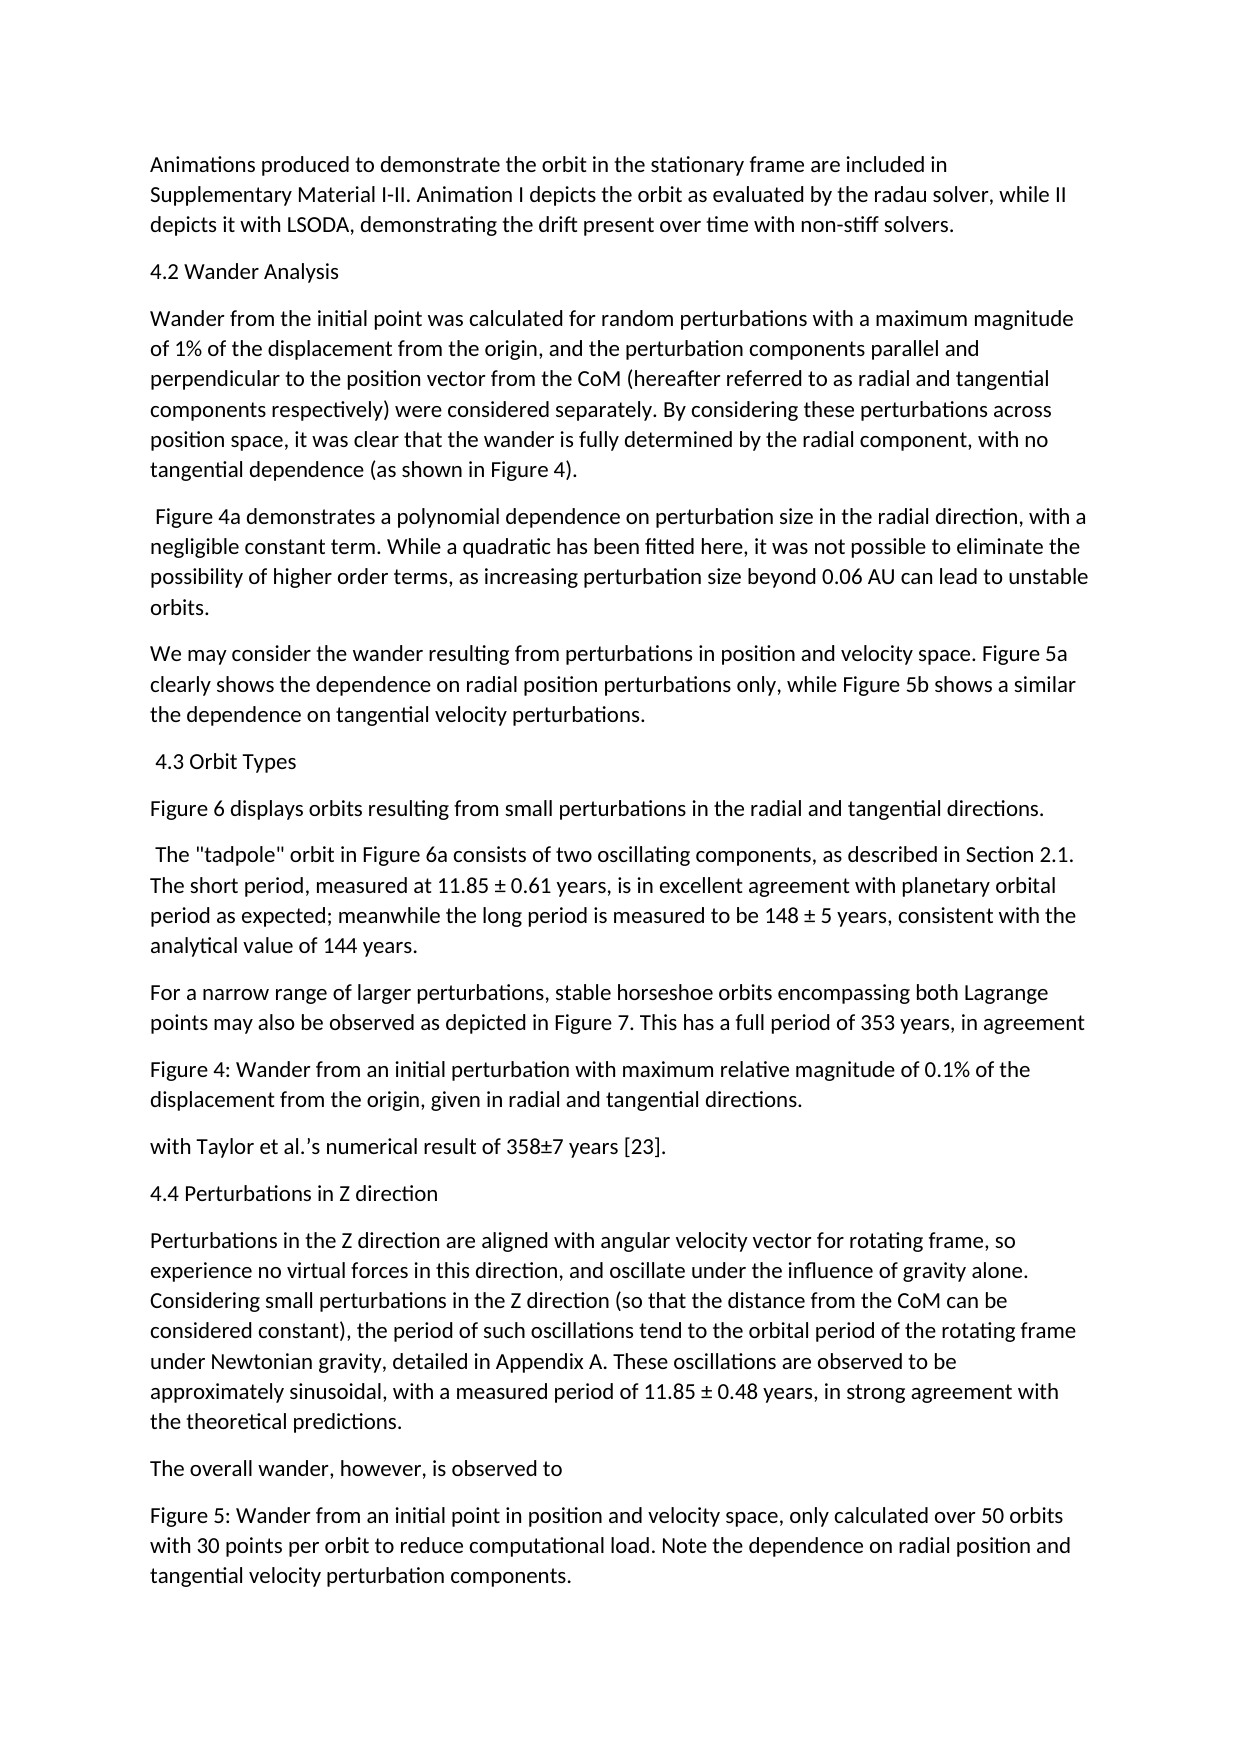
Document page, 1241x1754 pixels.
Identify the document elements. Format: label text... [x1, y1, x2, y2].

text with Taylor et al.’s numerical result of 358±7 years [23]. [150, 1132, 1090, 1160]
text Figure 6 displays orbits resulting from small perturbations in the radial and tangential directions. [150, 794, 1090, 822]
text The "tadpole" orbit in Figure 6a consists of two oscillating components, as described in Section 2.1. The short period, measured at 11.85 ± 0.61 years, is in excellent agreement with planetary orbital period as expected; meanwhile the long period is measured to be 148 ± 5 years, consistent with the analytical value of 144 years. [150, 841, 1090, 959]
text 4.4 Perturbations in Z direction [150, 1179, 1090, 1207]
text Figure 4a demonstrates a polynomial dependence on perturbation size in the radial direction, with a negligible constant term. While a quadratic has been fitted here, it was not possible to eliminate the possibility of higher order terms, as increasing perturbation size beyond 0.06 AU can lead to unstable orbits. [150, 502, 1090, 621]
text For a narrow range of larger perturbations, stable horseshoe orbits encompassing both Lagrange points may also be observed as depicted in Figure 7. This has a full period of 353 years, in agreement [150, 978, 1090, 1036]
text Figure 5: Wander from an initial point in position and velocity space, only calculated over 50 orbits with 30 points per orbit to reduce computational load. Note the dependence on radial position and tangential velocity perturbation components. [150, 1501, 1090, 1589]
text Animations produced to demonstrate the orbit in the stationary frame are included in Supplementary Material I-II. Animation I depicts the orbit as evaluated by the radau solver, while II depicts it with LSODA, demonstrating the drift present over time with non-stiff solvers. [150, 150, 1090, 238]
text 4.3 Orbit Types [150, 747, 1090, 775]
text The overall wander, however, is observed to [150, 1454, 1090, 1482]
text We may consider the wander resulting from perturbations in position and velocity space. Figure 5a clearly shows the dependence on radial position perturbations only, while Figure 5b shows a similar the dependence on tangential velocity perturbations. [150, 639, 1090, 728]
text Wander from the initial point was calculated for random perturbations with a maximum magnitude of 1% of the displacement from the origin, and the perturbation components parallel and perpendicular to the position vector from the CoM (hereafter referred to as radial and tangential components respectively) were considered separately. By considering these perturbations across position space, it was clear that the wander is fully determined by the radial component, with no tangential dependence (as shown in Figure 4). [150, 304, 1090, 483]
text Perturbations in the Z direction are aligned with angular velocity vector for rotating frame, so experience no virtual forces in this direction, and oscillate under the influence of gravity alone. Considering small perturbations in the Z direction (so that the distance from the CoM can be considered constant), the period of such oscillations tend to the orbital period of the rotating frame under Newtonian gravity, detailed in Appendix A. These oscillations are observed to be approximately sinusoidal, with a measured period of 11.85 ± 0.48 years, in strong agreement with the theoretical predictions. [150, 1226, 1090, 1435]
text 4.2 Wander Analysis [150, 257, 1090, 285]
text Figure 4: Wander from an initial perturbation with maximum relative magnitude of 0.1% of the displacement from the origin, given in radial and tangential directions. [150, 1055, 1090, 1113]
